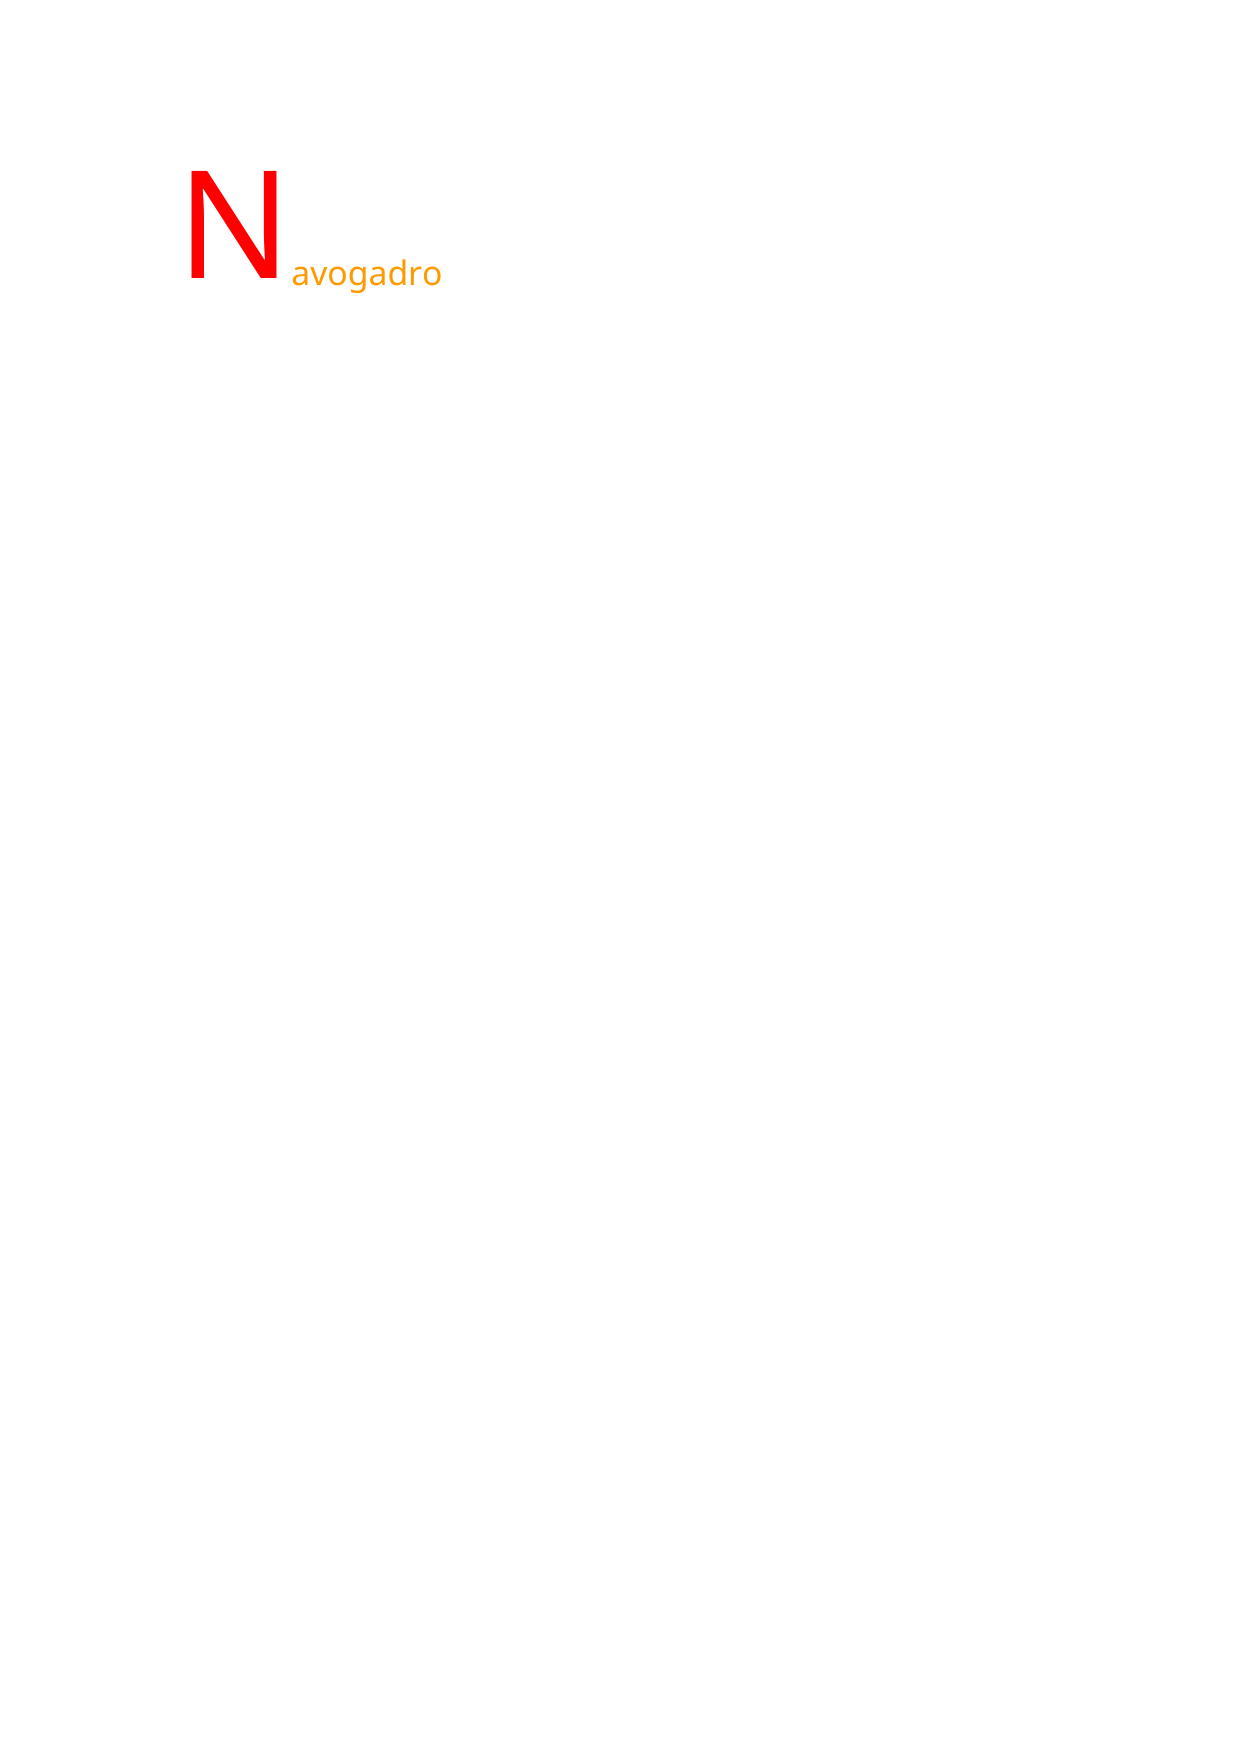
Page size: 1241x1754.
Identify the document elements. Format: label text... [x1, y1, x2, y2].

text Navogadro [177, 118, 1152, 322]
